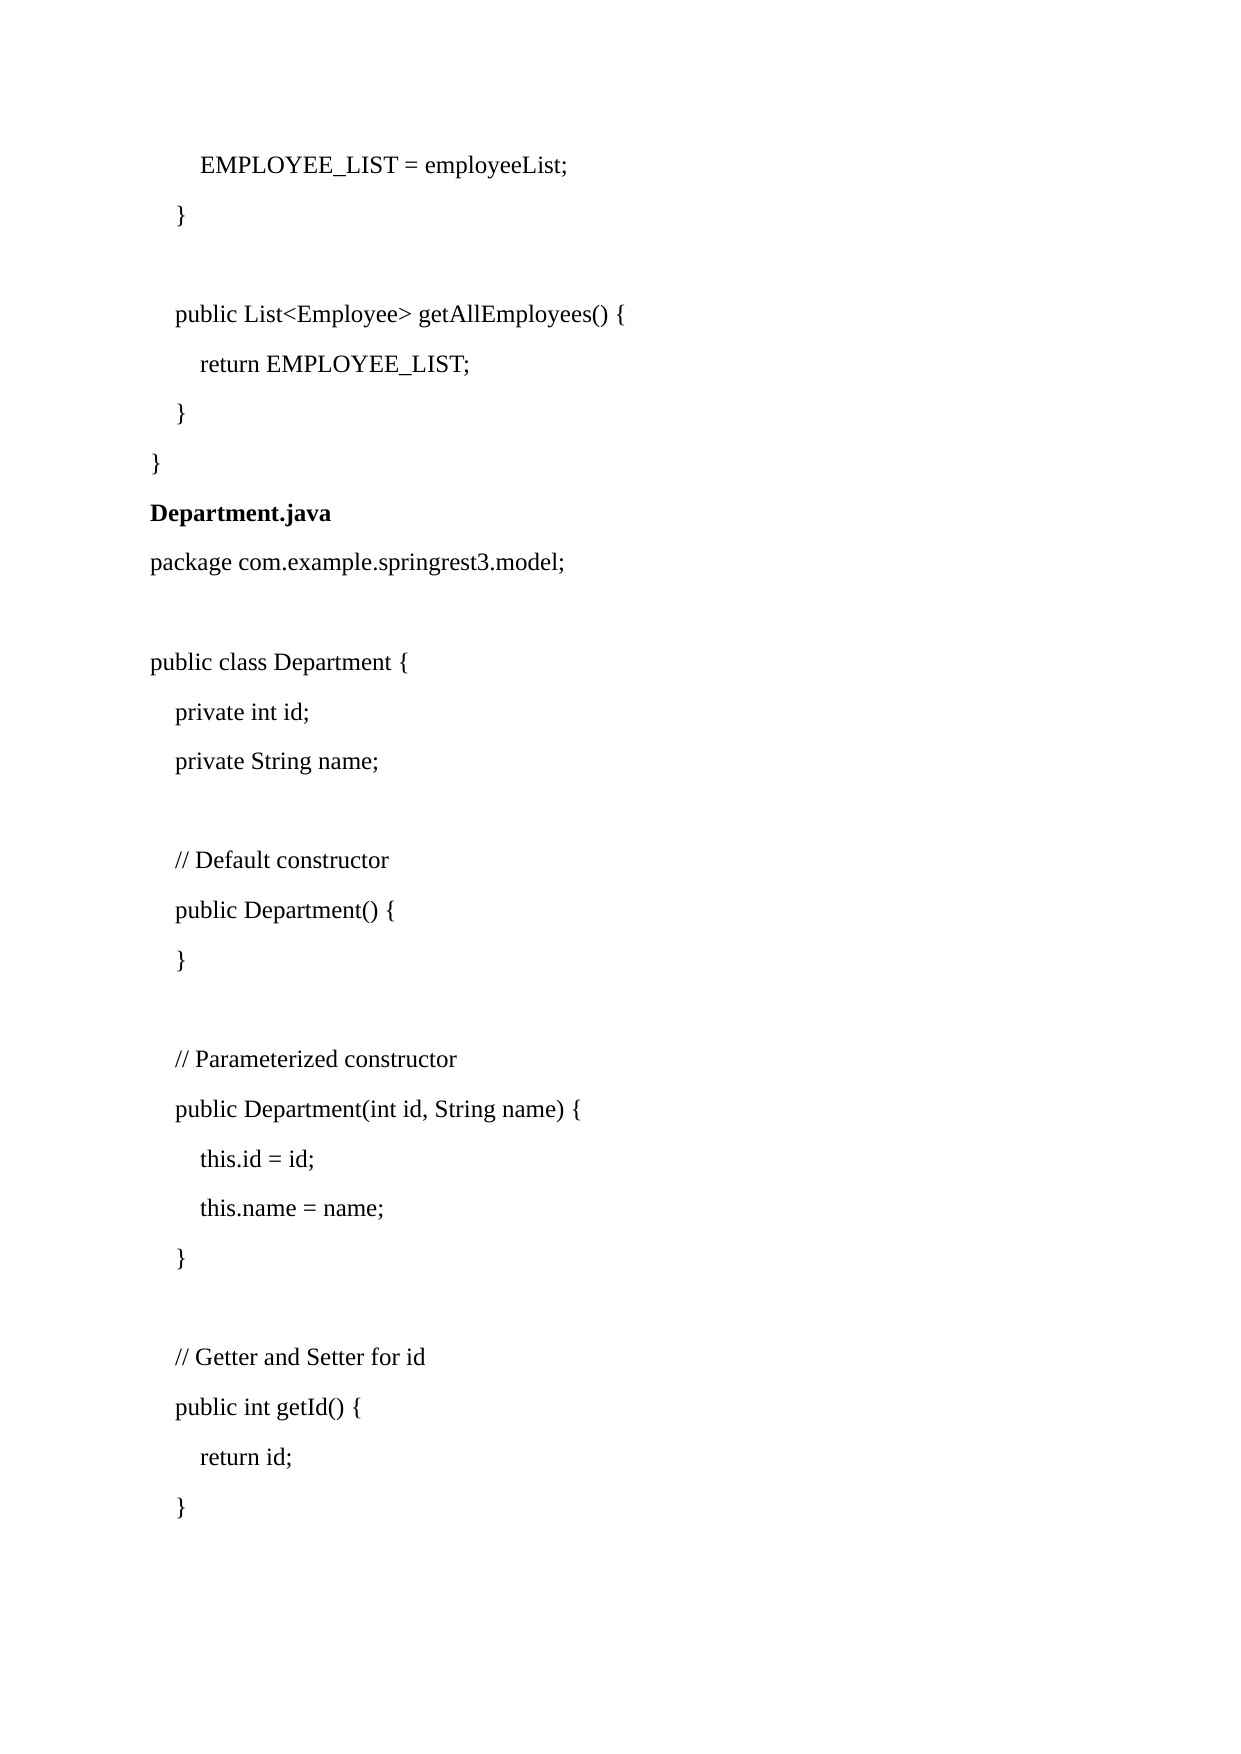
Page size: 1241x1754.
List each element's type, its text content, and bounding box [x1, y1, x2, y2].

text package com.example.springrest3.model; [150, 547, 1090, 576]
text private String name; [150, 746, 1090, 775]
text } [150, 200, 1090, 228]
text public int getId() { [150, 1392, 1090, 1421]
text } [150, 448, 1090, 477]
text EMPLOYEE_LIST = employeeList; [150, 150, 1090, 179]
text public Department(int id, String name) { [150, 1094, 1090, 1123]
text // Default constructor [150, 846, 1090, 874]
text private int id; [150, 697, 1090, 725]
text } [150, 945, 1090, 974]
text return EMPLOYEE_LIST; [150, 349, 1090, 377]
text } [150, 1492, 1090, 1520]
text } [150, 1243, 1090, 1272]
text // Getter and Setter for id [150, 1342, 1090, 1371]
text } [150, 398, 1090, 427]
text public class Department { [150, 647, 1090, 676]
text public Department() { [150, 895, 1090, 924]
text this.id = id; [150, 1144, 1090, 1172]
text public List<Employee> getAllEmployees() { [150, 299, 1090, 328]
text return id; [150, 1442, 1090, 1471]
text this.name = name; [150, 1193, 1090, 1222]
text Department.java [150, 498, 1090, 527]
text // Parameterized constructor [150, 1044, 1090, 1073]
